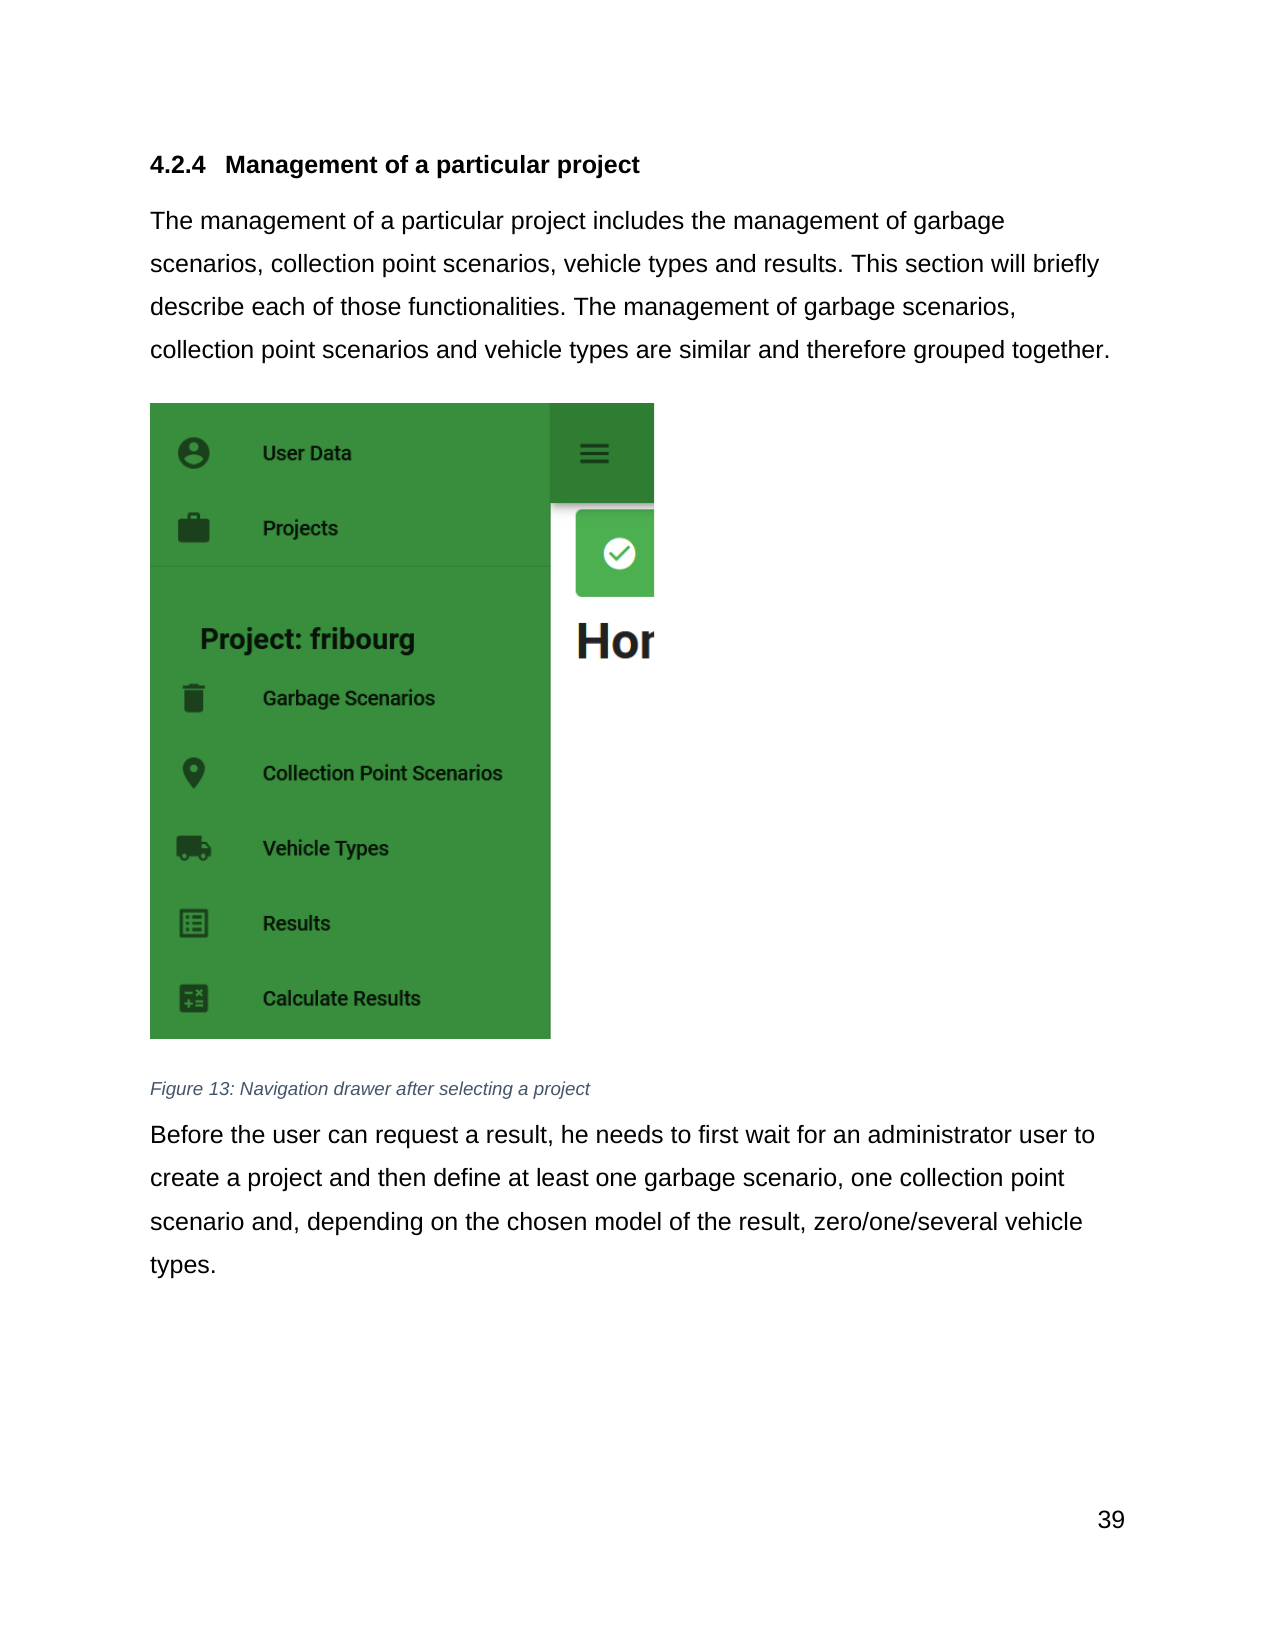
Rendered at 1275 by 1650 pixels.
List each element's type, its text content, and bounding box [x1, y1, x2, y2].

text The management of a particular project includes the management of garbage scenarios, collection point scenarios, vehicle types and results. This section will briefly describe each of those functionalities. The management of garbage scenarios, collection point scenarios and vehicle types are similar and therefore grouped together. [150, 206, 1125, 364]
subtitle Management of a particular project [150, 150, 1125, 179]
picture [150, 403, 655, 1039]
text Figure 13: Navigation drawer after selecting a project [150, 1078, 1125, 1099]
text Before the user can request a result, he needs to first wait for an administrator user to create a project and then define at least one garbage scenario, one collection point scenario and, depending on the chosen model of the result, zero/one/several vehicle types. [150, 1120, 1125, 1278]
